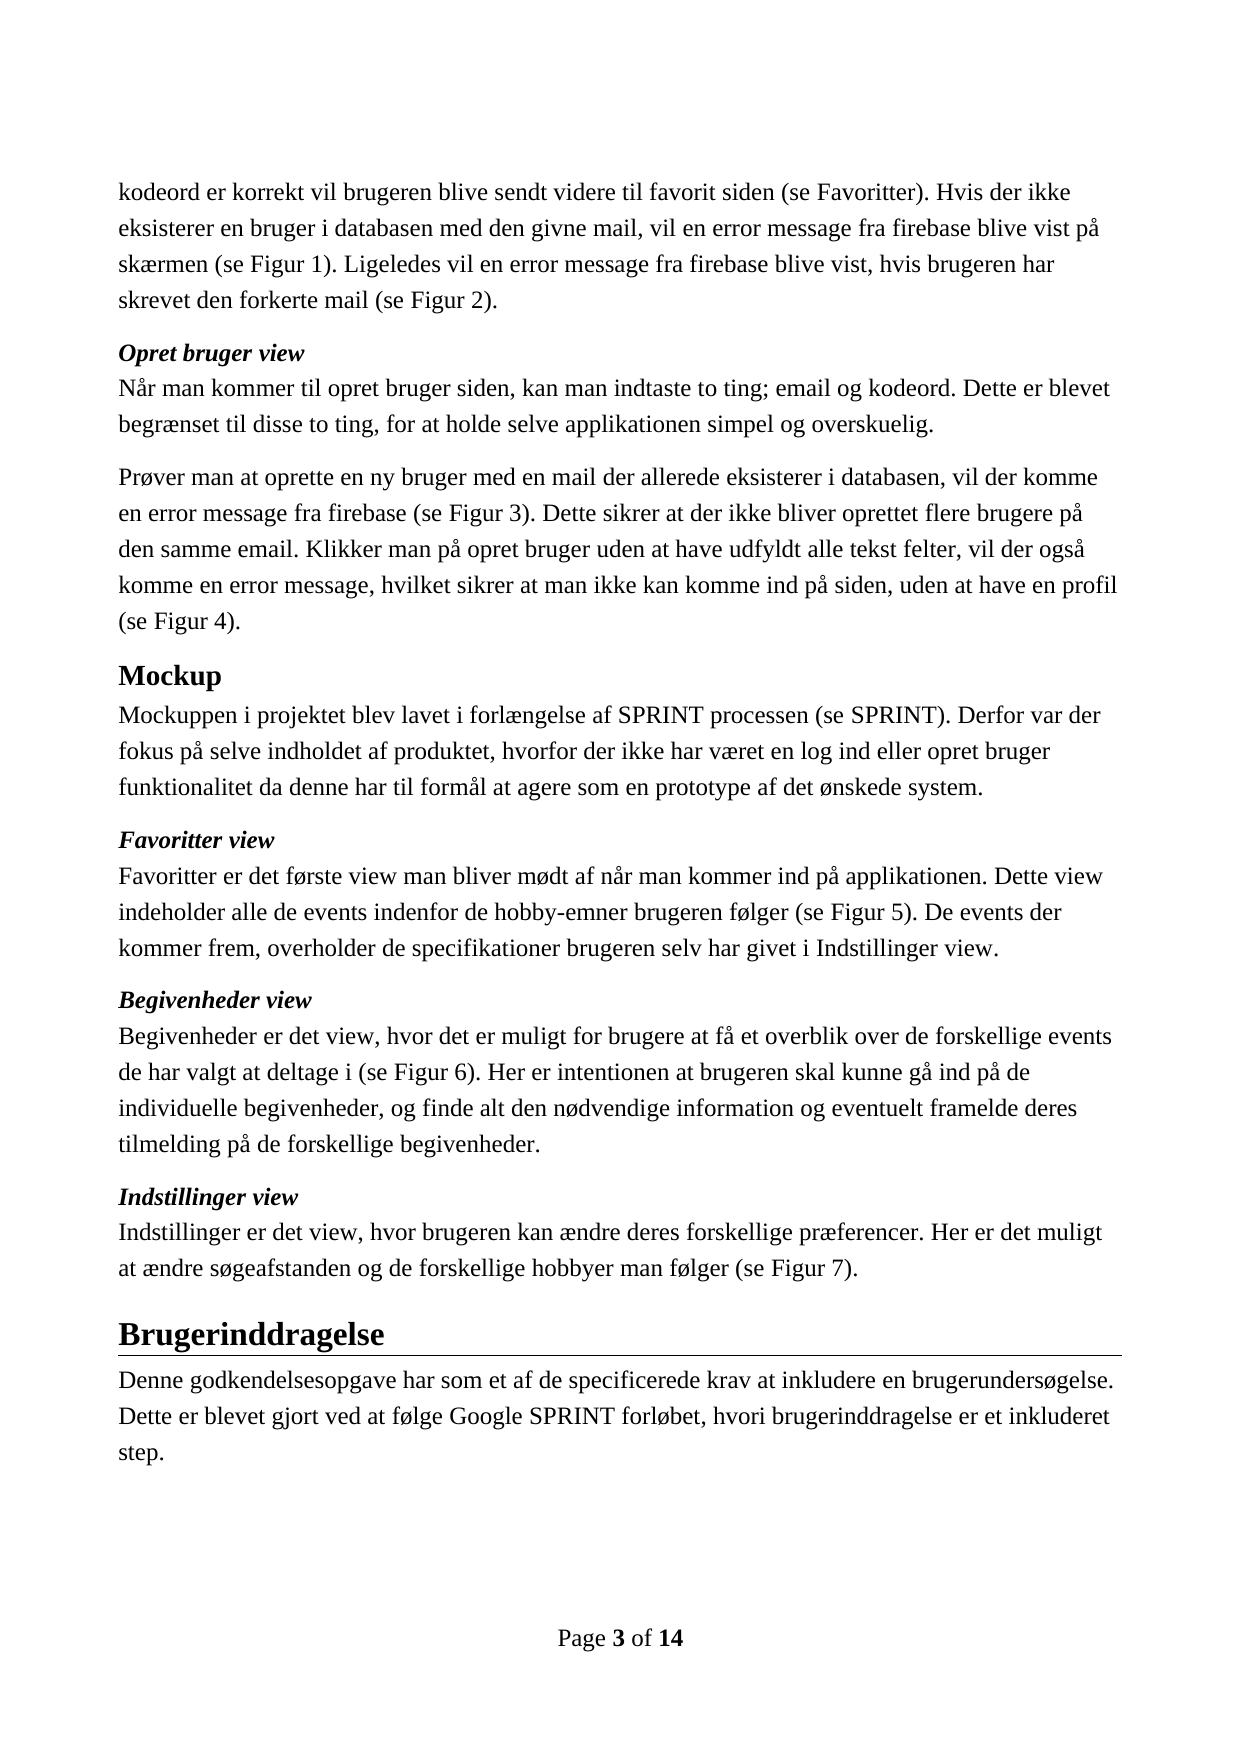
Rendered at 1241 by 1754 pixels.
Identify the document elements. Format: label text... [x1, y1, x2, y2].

subtitle Brugerinddragelse [118, 1314, 1122, 1355]
text Prøver man at oprette en ny bruger med en mail der allerede eksisterer i databasen, vil der komme en error message fra firebase (se Figur 3). Dette sikrer at der ikke bliver oprettet flere brugere på den samme email. Klikker man på opret bruger uden at have udfyldt alle tekst felter, vil der også komme en error message, hvilket sikrer at man ikke kan komme ind på siden, uden at have en profil (se Figur 4). [118, 462, 1122, 634]
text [118, 177, 1122, 314]
text Begivenheder er det view, hvor det er muligt for brugere at få et overblik over de forskellige events de har valgt at deltage i (se Figur 6). Her er intentionen at brugeren skal kunne gå ind på de individuelle begivenheder, og finde alt den nødvendige information og eventuelt framelde deres tilmelding på de forskellige begivenheder. [118, 1021, 1122, 1158]
text Mockuppen i projektet blev lavet i forlængelse af SPRINT processen (se SPRINT). Derfor var der fokus på selve indholdet af produktet, hvorfor der ikke har været en log ind eller opret bruger funktionalitet da denne har til formål at agere som en prototype af det ønskede system. [118, 700, 1122, 801]
text Denne godkendelsesopgave har som et af de specificerede krav at inkludere en brugerundersøgelse. Dette er blevet gjort ved at følge Google SPRINT forløbet, hvori brugerinddragelse er et inkluderet step. [118, 1365, 1122, 1466]
text Når man kommer til opret bruger siden, kan man indtaste to ting; email og kodeord. Dette er blevet begrænset til disse to ting, for at holde selve applikationen simpel og overskuelig. [118, 373, 1122, 438]
subtitle Opret bruger view [118, 338, 1122, 366]
subtitle Begivenheder view [118, 985, 1122, 1014]
subtitle Indstillinger view [118, 1182, 1122, 1210]
subtitle Favoritter view [118, 825, 1122, 853]
subtitle Mockup [118, 658, 1122, 692]
text Indstillinger er det view, hvor brugeren kan ændre deres forskellige præferencer. Her er det muligt at ændre søgeafstanden og de forskellige hobbyer man følger (se Figur 7). [118, 1217, 1122, 1282]
text Favoritter er det første view man bliver mødt af når man kommer ind på applikationen. Dette view indeholder alle de events indenfor de hobby-emner brugeren følger (se Figur 5). De events der kommer frem, overholder de specifikationer brugeren selv har givet i Indstillinger view. [118, 861, 1122, 961]
